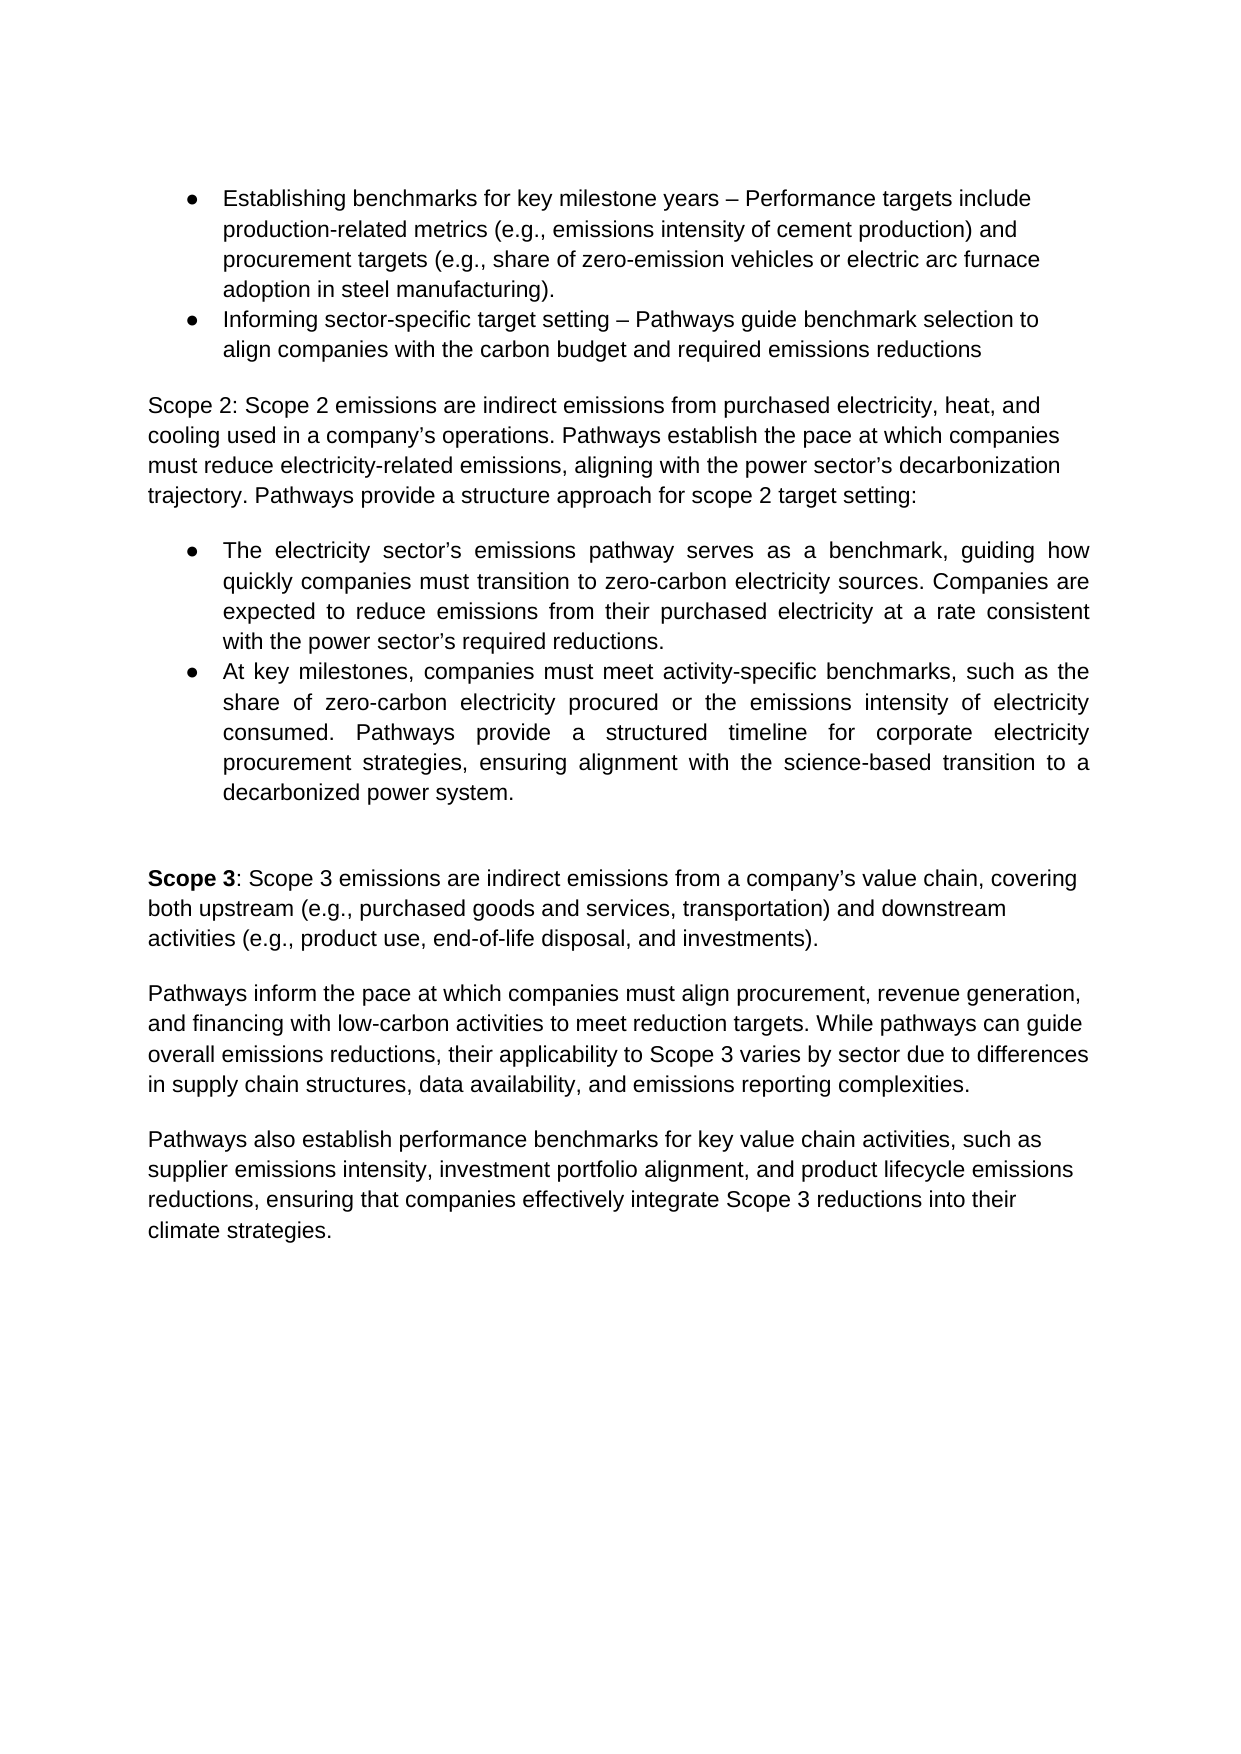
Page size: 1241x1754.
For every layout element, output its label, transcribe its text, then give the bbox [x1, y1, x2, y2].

text Pathways also establish performance benchmarks for key value chain activities, such as supplier emissions intensity, investment portfolio alignment, and product lifecycle emissions reductions, ensuring that companies effectively integrate Scope 3 reductions into their climate strategies. [148, 1126, 1090, 1243]
text Pathways inform the pace at which companies must align procurement, revenue generation, and financing with low-carbon activities to meet reduction targets. While pathways can guide overall emissions reductions, their applicability to Scope 3 varies by sector due to differences in supply chain structures, data availability, and emissions reporting complexities. [148, 980, 1090, 1097]
text Scope 3: Scope 3 emissions are indirect emissions from a company’s value chain, covering both upstream (e.g., purchased goods and services, transportation) and downstream activities (e.g., product use, end-of-life disposal, and investments). [148, 864, 1090, 951]
text Scope 2: Scope 2 emissions are indirect emissions from purchased electricity, heat, and cooling used in a company’s operations. Pathways establish the pace at which companies must reduce electricity-related emissions, aligning with the power sector’s decarbonization trajectory. Pathways provide a structure approach for scope 2 target setting: [148, 392, 1090, 509]
list At key milestones, companies must meet activity-specific benchmarks, such as the share of zero-carbon electricity procured or the emissions intensity of electricity consumed. Pathways provide a structured timeline for corporate electricity procurement strategies, ensuring alignment with the science-based transition to a decarbonized power system. [185, 658, 1090, 806]
list Informing sector-specific target setting – Pathways guide benchmark selection to align companies with the carbon budget and required emissions reductions [185, 306, 1090, 363]
list The electricity sector’s emissions pathway serves as a benchmark, guiding how quickly companies must transition to zero-carbon electricity sources. Companies are expected to reduce emissions from their purchased electricity at a rate consistent with the power sector’s required reductions. [185, 537, 1090, 654]
list Establishing benchmarks for key milestone years – Performance targets include production-related metrics (e.g., emissions intensity of cement production) and procurement targets (e.g., share of zero-emission vehicles or electric arc furnace adoption in steel manufacturing). [185, 185, 1090, 302]
